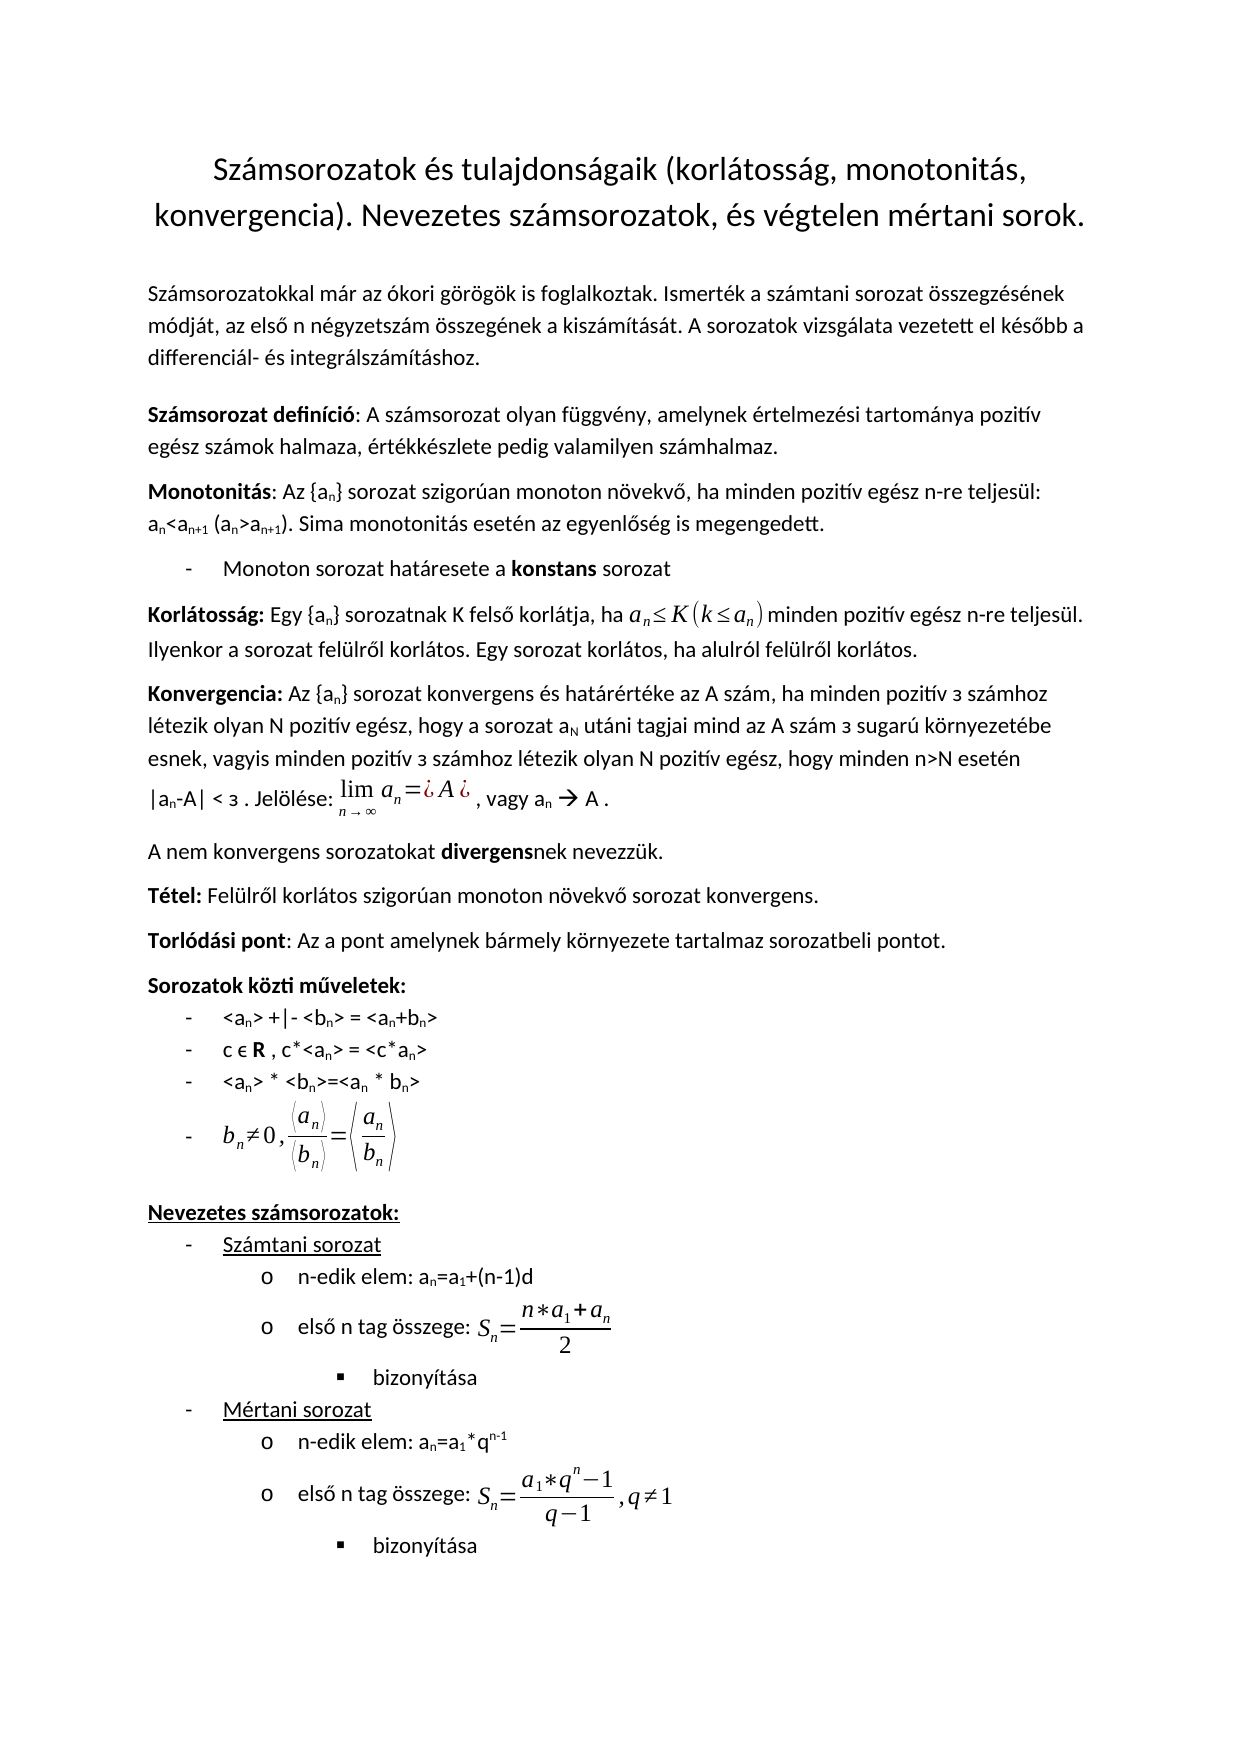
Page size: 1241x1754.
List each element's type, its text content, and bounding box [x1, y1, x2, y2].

list bizonyítása [335, 1363, 1093, 1391]
list n-edik elem: an=a1+(n-1)d [260, 1262, 1093, 1291]
list bizonyítása [335, 1531, 1093, 1559]
list Monoton sorozat határesete a konstans sorozat [185, 554, 1093, 582]
text Monotonitás: Az {an} sorozat szigorúan monoton növekvő, ha minden pozitív egész n-re teljesül: an<an+1 (an>an+1). Sima monotonitás esetén az egyenlőség is megengedett. [148, 477, 1093, 537]
text Számsorozatokkal már az ókori görögök is foglalkoztak. Ismerték a számtani sorozat összegzésének módját, az első n négyzetszám összegének a kiszámítását. A sorozatok vizsgálata vezetett el később a differenciál- és integrálszámításhoz. [148, 279, 1093, 371]
text Korlátosság: Egy {an} sorozatnak K felső korlátja, ha minden pozitív egész n-re teljesül. Ilyenkor a sorozat felülről korlátos. Egy sorozat korlátos, ha alulról felülről korlátos. [148, 599, 1093, 663]
list c ϵ R , c*<an> = <c*an> [185, 1035, 1093, 1063]
list <an> +|- <bn> = <an+bn> [185, 1003, 1093, 1031]
list Számtani sorozat [185, 1230, 1093, 1258]
list első n tag összege: [260, 1296, 1093, 1358]
text Számsorozat definíció: A számsorozat olyan függvény, amelynek értelmezési tartománya pozitív egész számok halmaza, értékkészlete pedig valamilyen számhalmaz. [148, 400, 1093, 460]
text Sorozatok közti műveletek: [148, 971, 1093, 999]
list n-edik elem: an=a1*qn-1 [260, 1427, 1093, 1456]
text Nevezetes számsorozatok: [148, 1198, 1093, 1226]
text Torlódási pont: Az a pont amelynek bármely környezete tartalmaz sorozatbeli pontot. [148, 926, 1093, 954]
text Tétel: Felülről korlátos szigorúan monoton növekvő sorozat konvergens. [148, 882, 1093, 909]
list első n tag összege: [260, 1461, 1093, 1527]
text Számsorozatok és tulajdonságaik (korlátosság, monotonitás, konvergencia). Nevezetes számsorozatok, és végtelen mértani sorok. [148, 148, 1093, 235]
text A nem konvergens sorozatokat divergensnek nevezzük. [148, 837, 1093, 865]
text Konvergencia: Az {an} sorozat konvergens és határértéke az A szám, ha minden pozitív з számhoz létezik olyan N pozitív egész, hogy a sorozat aN utáni tagjai mind az A szám з sugarú környezetébe esnek, vagyis minden pozitív з számhoz létezik olyan N pozitív egész, hogy minden n>N esetén |an-A| < з . Jelölése: , vagy an A . [148, 679, 1093, 820]
list <an> * <bn>=<an * bn> [185, 1067, 1093, 1096]
list Mértani sorozat [185, 1395, 1093, 1423]
